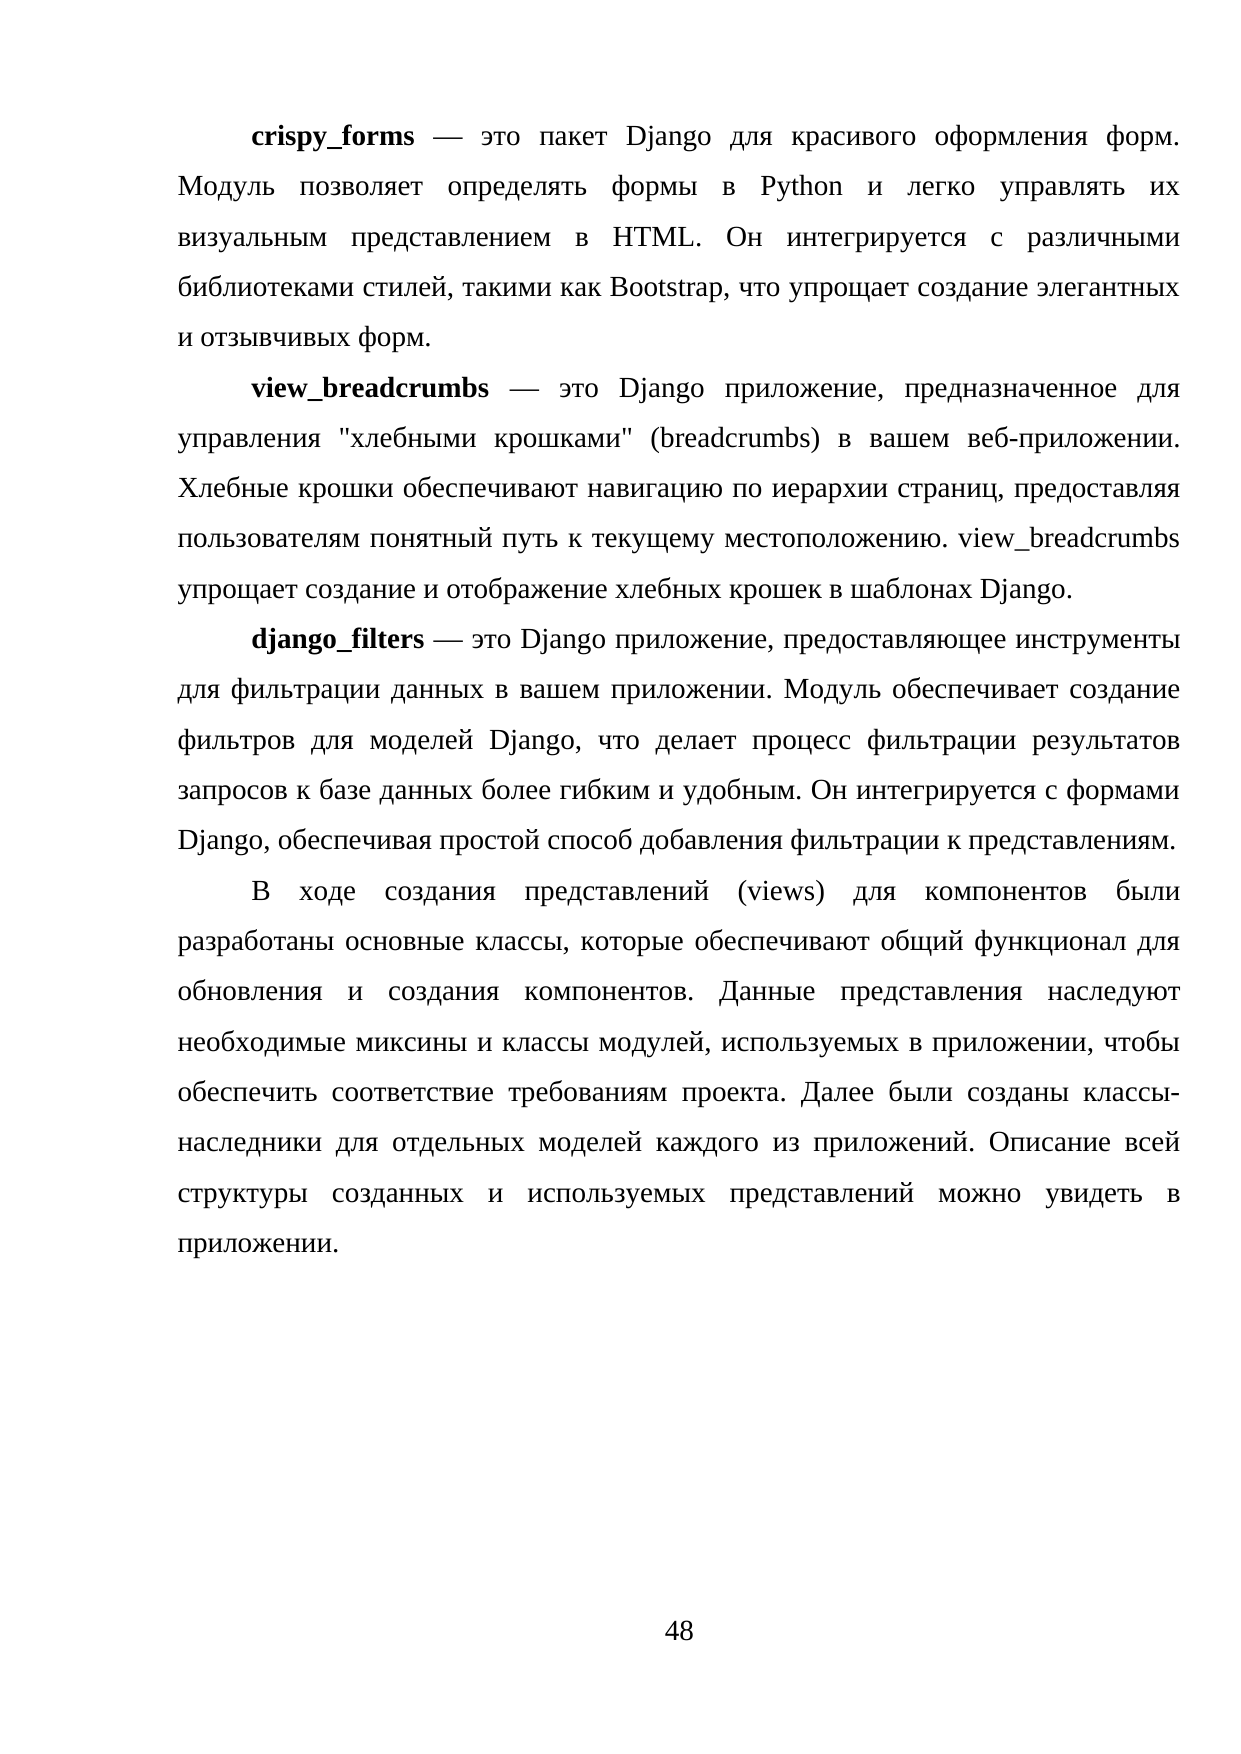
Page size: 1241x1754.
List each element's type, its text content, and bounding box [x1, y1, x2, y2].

text В ходе создания представлений (views) для компонентов были разработаны основные классы, которые обеспечивают общий функционал для обновления и создания компонентов. Данные представления наследуют необходимые миксины и классы модулей, используемых в приложении, чтобы обеспечить соответствие требованиям проекта. Далее были созданы классы-наследники для отдельных моделей каждого из приложений. Описание всей структуры созданных и используемых представлений можно увидеть в приложении. [177, 873, 1181, 1258]
text django_filters — это Django приложение, предоставляющее инструменты для фильтрации данных в вашем приложении. Модуль обеспечивает создание фильтров для моделей Django, что делает процесс фильтрации результатов запросов к базе данных более гибким и удобным. Он интегрируется с формами Django, обеспечивая простой способ добавления фильтрации к представлениям. [177, 621, 1181, 856]
